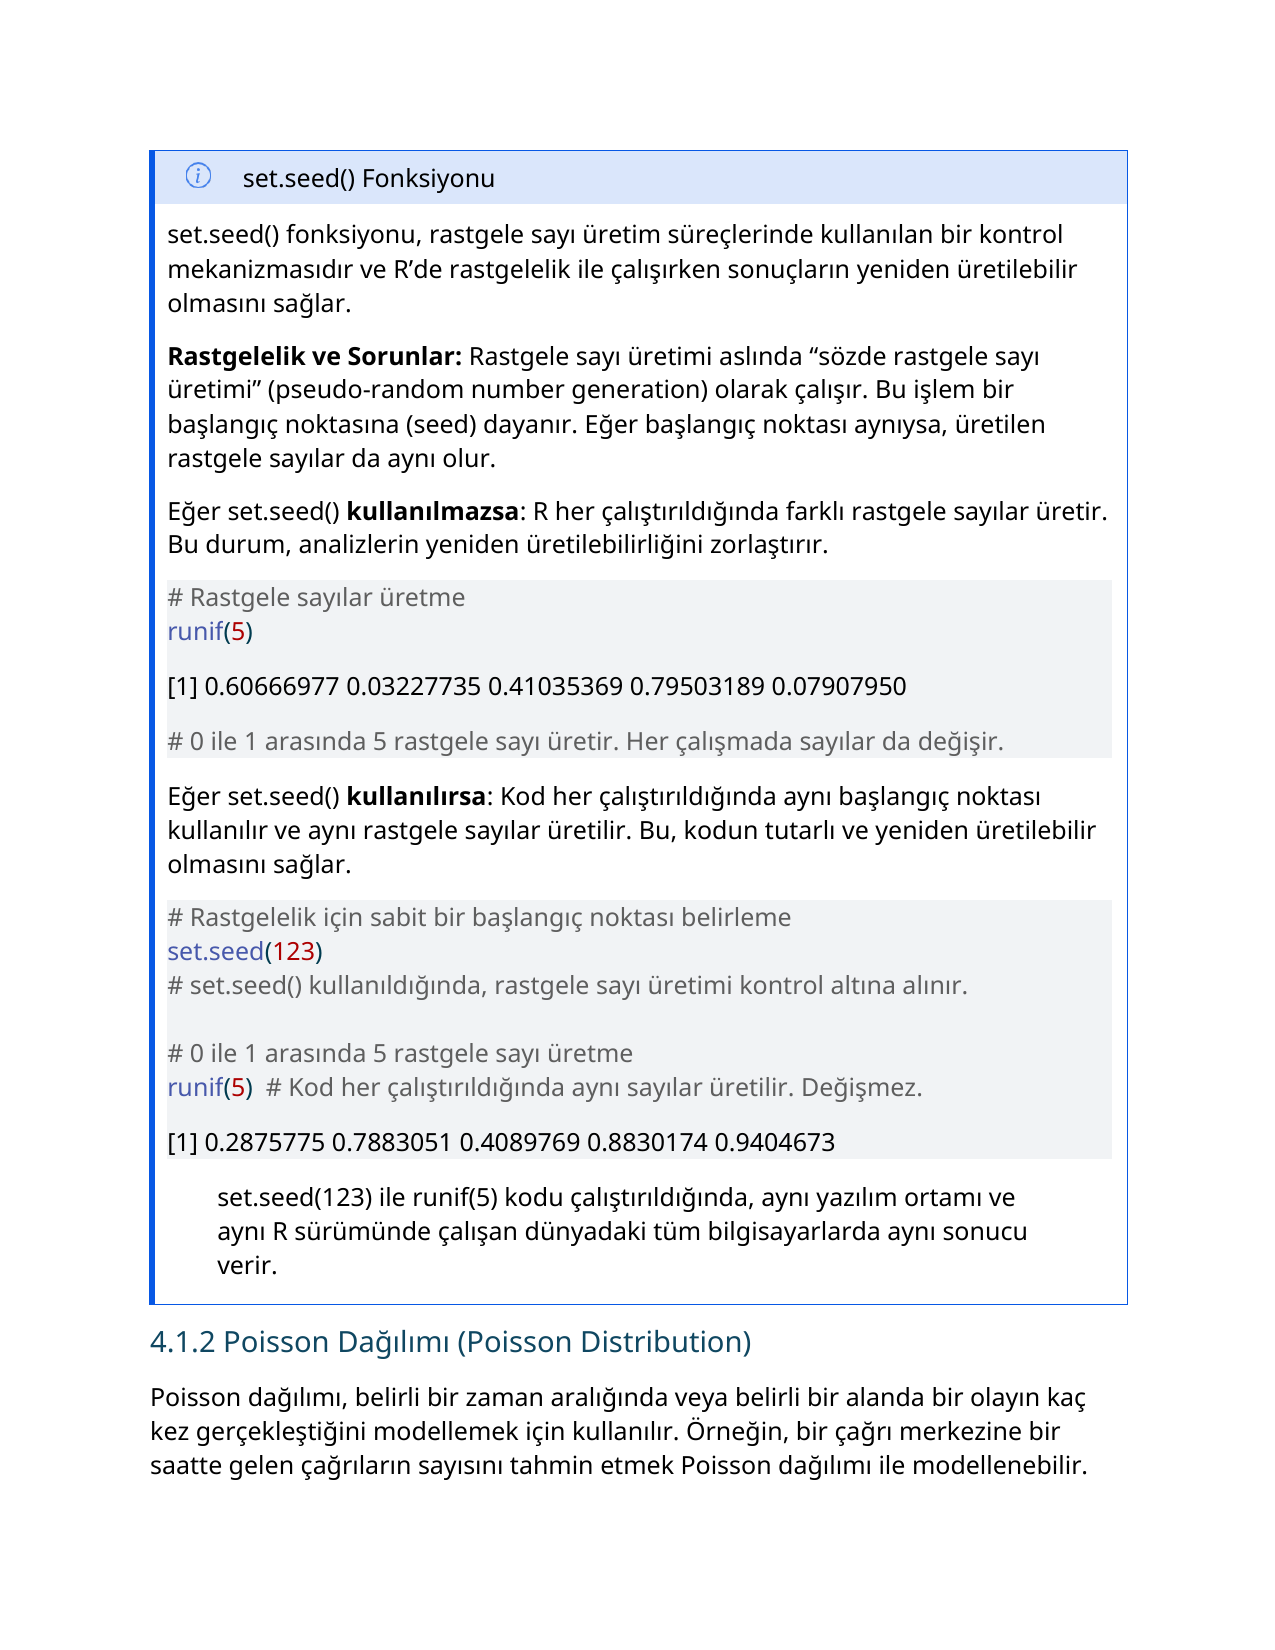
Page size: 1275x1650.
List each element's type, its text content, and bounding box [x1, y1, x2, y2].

table_cell set.seed() fonksiyonu, rastgele sayı üretim süreçlerinde kullanılan bir kontrol mekanizmasıdır ve R’de rastgelelik ile çalışırken sonuçların yeniden üretilebilir olmasını sağlar. Rastgelelik ve Sorunlar: Rastgele sayı üretimi aslında “sözde rastgele sayı üretimi” (pseudo-random number generation) olarak çalışır. Bu işlem bir başlangıç noktasına (seed) dayanır. Eğer başlangıç noktası aynıysa, üretilen rastgele sayılar da aynı olur. Eğer set.seed() kullanılmazsa: R her çalıştırıldığında farklı rastgele sayılar üretir. Bu durum, analizlerin yeniden üretilebilirliğini zorlaştırır. # Rastgele sayılar üretme runif(5) [1] 0.60666977 0.03227735 0.41035369 0.79503189 0.07907950 # 0 ile 1 arasında 5 rastgele sayı üretir. Her çalışmada sayılar da değişir. Eğer set.seed() kullanılırsa: Kod her çalıştırıldığında aynı başlangıç noktası kullanılır ve aynı rastgele sayılar üretilir. Bu, kodun tutarlı ve yeniden üretilebilir olmasını sağlar. # Rastgelelik için sabit bir başlangıç noktası belirleme set.seed(123) # set.seed() kullanıldığında, rastgele sayı üretimi kontrol altına alınır. # 0 ile 1 arasında 5 rastgele sayı üretme runif(5) # Kod her çalıştırıldığında aynı sayılar üretilir. Değişmez. [1] 0.2875775 0.7883051 0.4089769 0.8830174 0.9404673 set.seed(123) ile runif(5) kodu çalıştırıldığında, aynı yazılım ortamı ve aynı R sürümünde çalışan dünyadaki tüm bilgisayarlarda aynı sonucu verir. [155, 204, 1127, 1304]
table_header set.seed() Fonksiyonu [155, 151, 1127, 204]
subtitle 4.1.2 Poisson Dağılımı (Poisson Distribution) [150, 1321, 1125, 1361]
text Poisson dağılımı, belirli bir zaman aralığında veya belirli bir alanda bir olayın kaç kez gerçekleştiğini modellemek için kullanılır. Örneğin, bir çağrı merkezine bir saatte gelen çağrıların sayısını tahmin etmek Poisson dağılımı ile modellenebilir. [150, 1380, 1125, 1482]
picture [186, 162, 211, 188]
